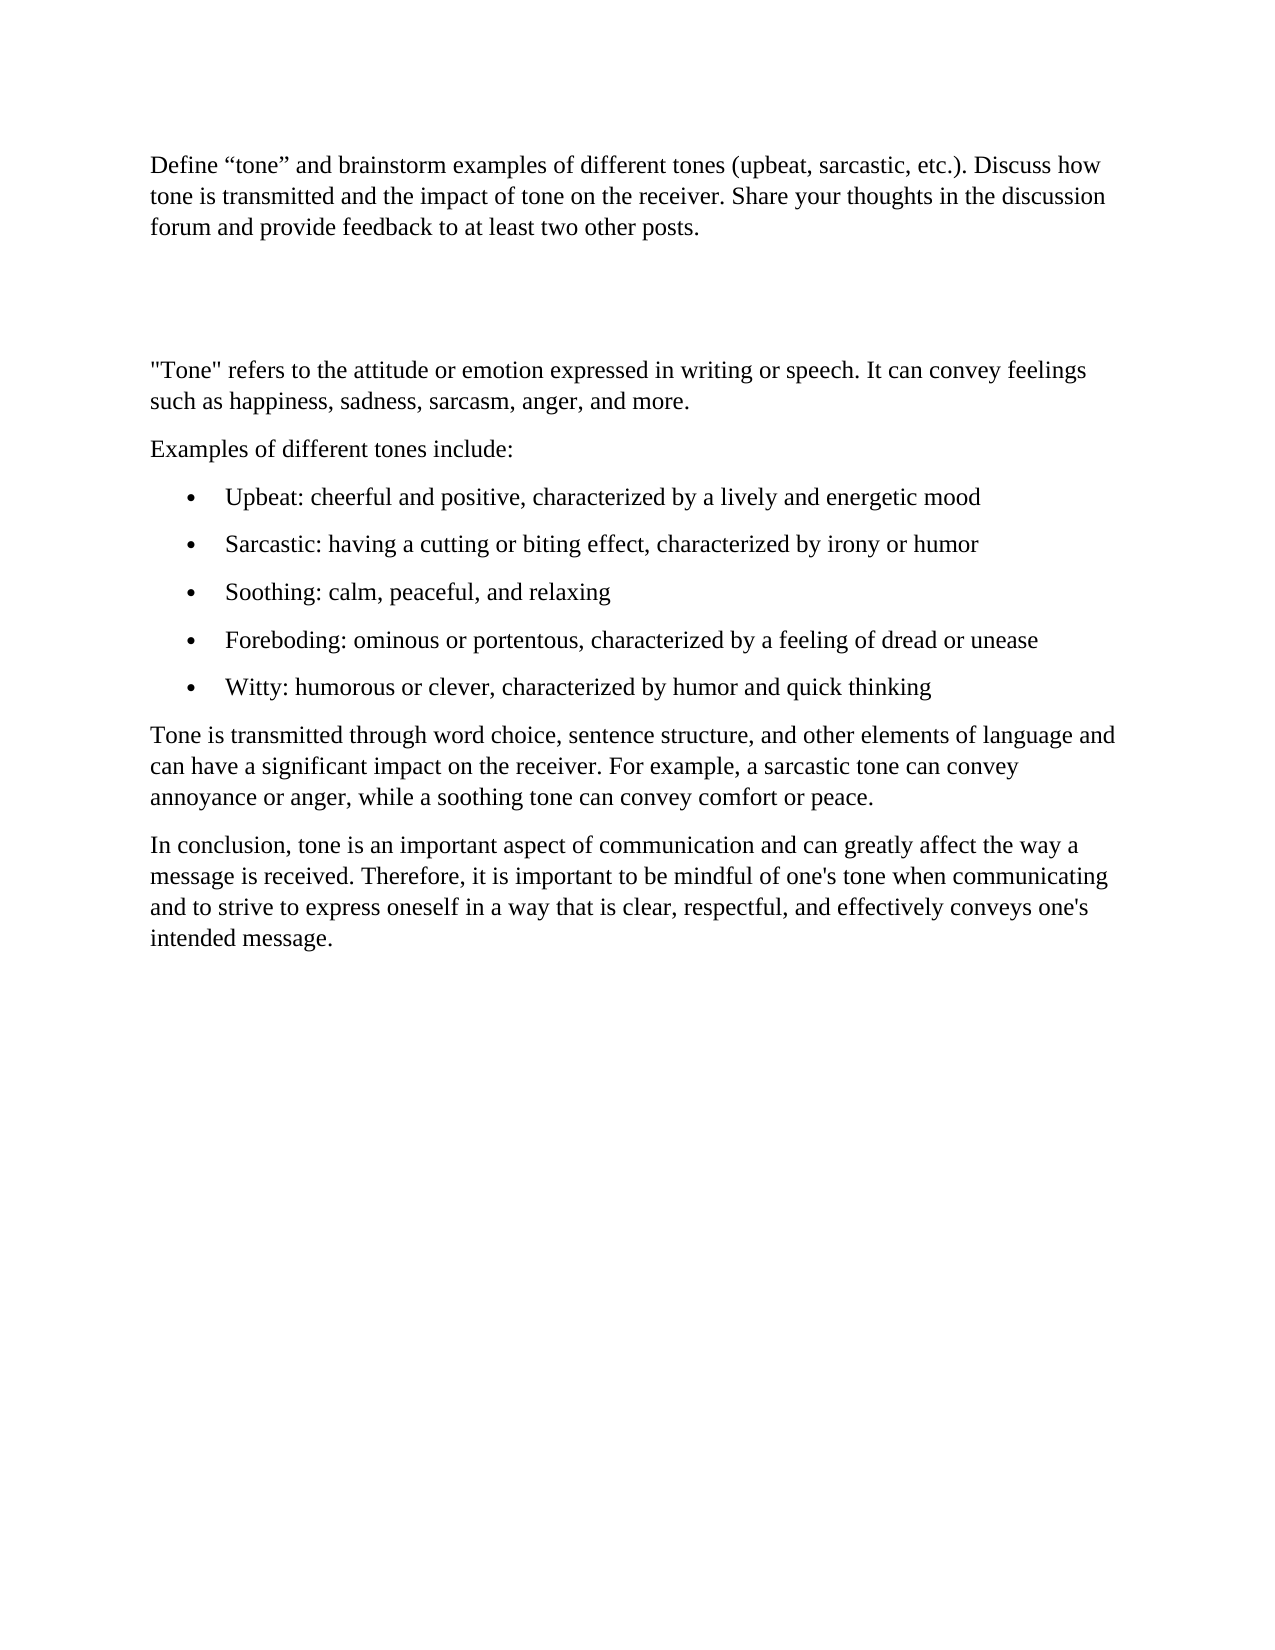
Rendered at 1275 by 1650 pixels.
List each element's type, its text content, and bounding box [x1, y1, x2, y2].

list Upbeat: cheerful and positive, characterized by a lively and energetic mood [187, 482, 1125, 510]
list Witty: humorous or clever, characterized by humor and quick thinking [187, 672, 1125, 701]
list Sarcastic: having a cutting or biting effect, characterized by irony or humor [187, 529, 1125, 558]
text "Tone" refers to the attitude or emotion expressed in writing or speech. It can convey feelings such as happiness, sadness, sarcasm, anger, and more. [150, 355, 1125, 415]
text In conclusion, tone is an important aspect of communication and can greatly affect the way a message is received. Therefore, it is important to be mindful of one's tone when communicating and to strive to express oneself in a way that is clear, respectful, and effectively conveys one's intended message. [150, 830, 1125, 952]
list Foreboding: ominous or portentous, characterized by a feeling of dread or unease [187, 625, 1125, 653]
text Define “tone” and brainstorm examples of different tones (upbeat, sarcastic, etc.). Discuss how tone is transmitted and the impact of tone on the receiver. Share your thoughts in the discussion forum and provide feedback to at least two other posts. [150, 150, 1125, 241]
list Soothing: calm, peaceful, and relaxing [187, 577, 1125, 606]
text Tone is transmitted through word choice, sentence structure, and other elements of language and can have a significant impact on the receiver. For example, a sarcastic tone can convey annoyance or anger, while a soothing tone can convey comfort or peace. [150, 720, 1125, 811]
text Examples of different tones include: [150, 434, 1125, 463]
